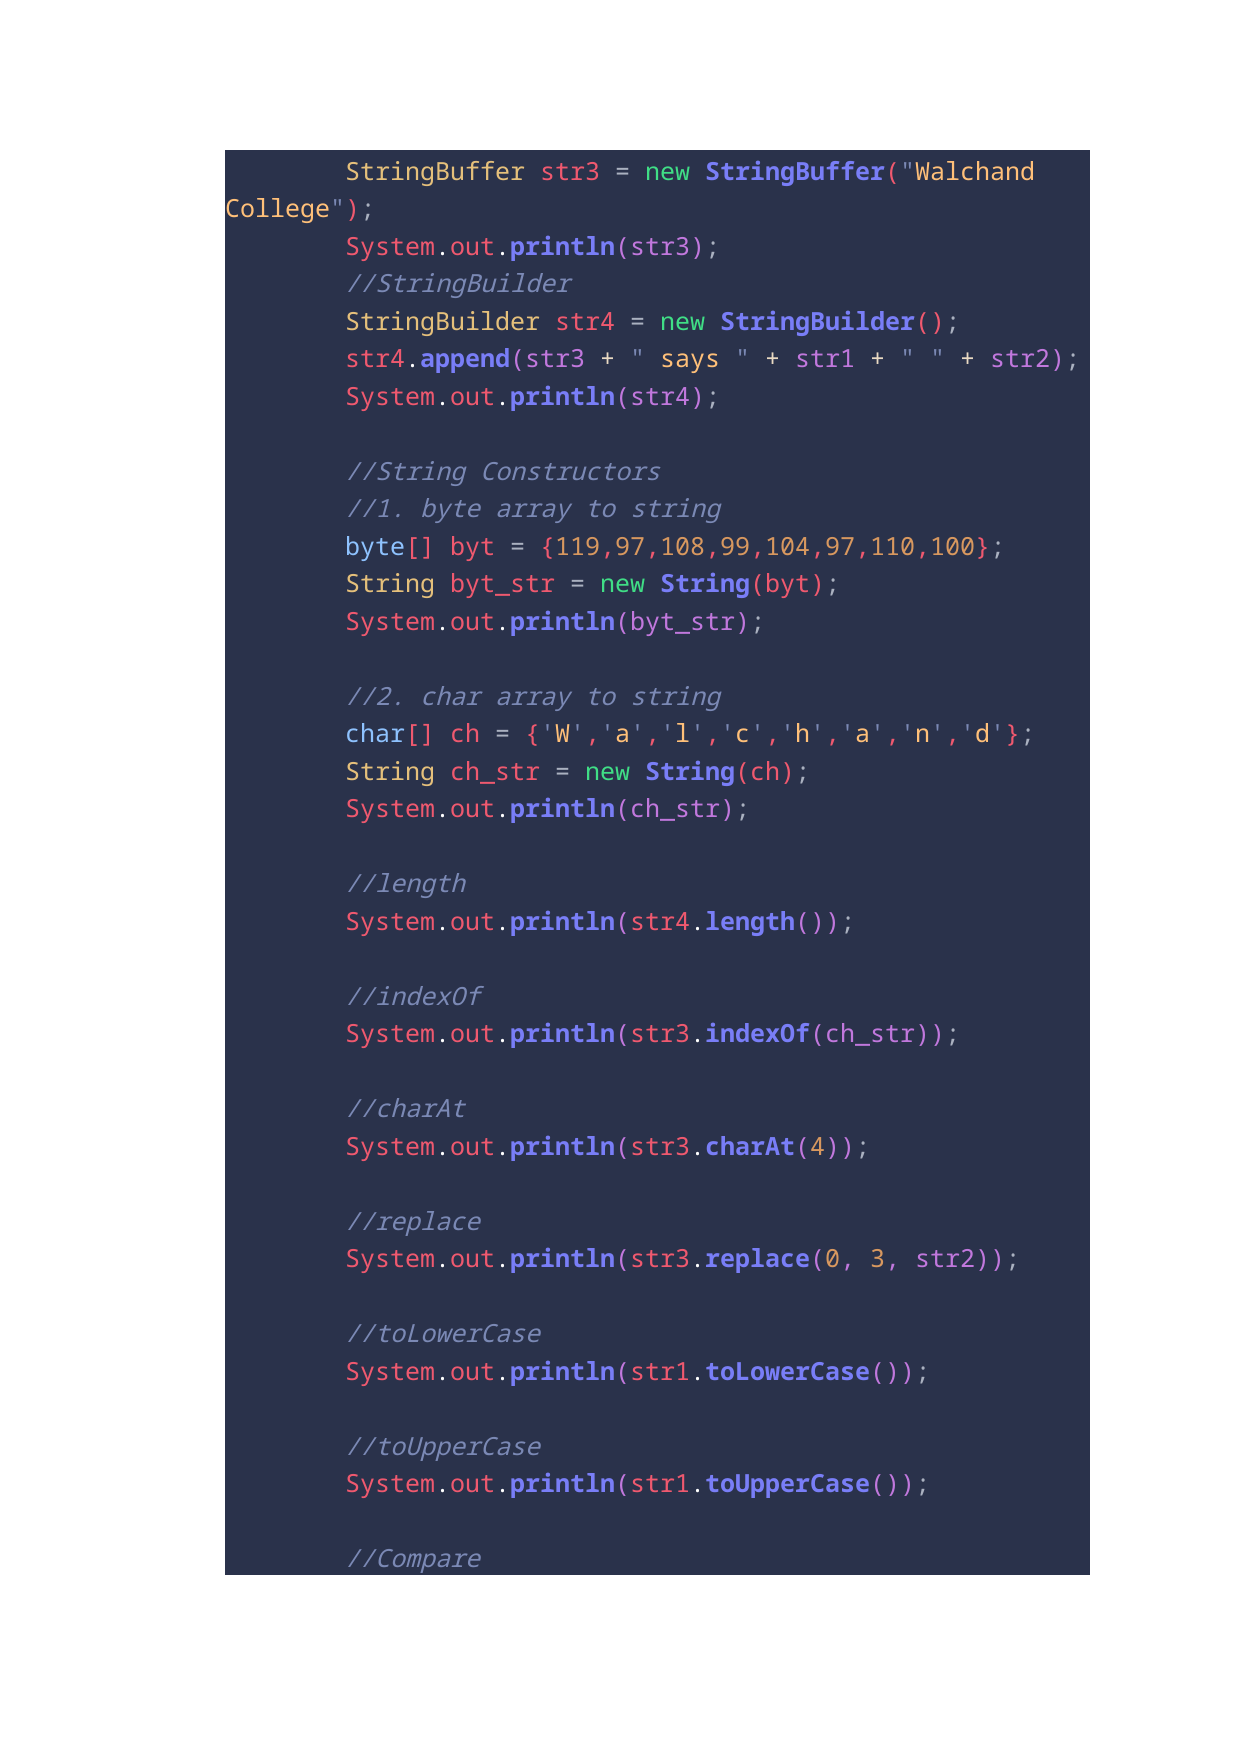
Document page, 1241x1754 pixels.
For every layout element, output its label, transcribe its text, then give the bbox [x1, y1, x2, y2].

text //replace [225, 1200, 1090, 1237]
text //indexOf [225, 975, 1090, 1012]
text System.out.println(ch_str); [225, 787, 1090, 825]
text System.out.println(str3.indexOf(ch_str)); [225, 1012, 1090, 1050]
text System.out.println(str4); [225, 375, 1090, 412]
text System.out.println(str1.toLowerCase()); [225, 1350, 1090, 1387]
text //Compare [225, 1537, 1090, 1575]
text StringBuffer str3 = new StringBuffer("Walchand College"); [225, 150, 1090, 225]
text //toLowerCase [225, 1312, 1090, 1350]
text //StringBuilder [225, 262, 1090, 300]
text //String Constructors [225, 450, 1090, 487]
text System.out.println(str3); [225, 225, 1090, 262]
text //toUpperCase [225, 1425, 1090, 1462]
text System.out.println(str1.toUpperCase()); [225, 1462, 1090, 1500]
text str4.append(str3 + " says " + str1 + " " + str2); [225, 337, 1090, 375]
text System.out.println(byt_str); [225, 600, 1090, 637]
text System.out.println(str3.replace(0, 3, str2)); [225, 1237, 1090, 1275]
text byte[] byt = {119,97,108,99,104,97,110,100}; [225, 525, 1090, 562]
text //length [225, 862, 1090, 900]
text //2. char array to string [225, 675, 1090, 712]
text char[] ch = {'W','a','l','c','h','a','n','d'}; [225, 712, 1090, 750]
text System.out.println(str4.length()); [225, 900, 1090, 937]
text //1. byte array to string [225, 487, 1090, 525]
text String byt_str = new String(byt); [225, 562, 1090, 600]
text StringBuilder str4 = new StringBuilder(); [225, 300, 1090, 337]
text String ch_str = new String(ch); [225, 750, 1090, 787]
text System.out.println(str3.charAt(4)); [225, 1125, 1090, 1162]
text //charAt [225, 1087, 1090, 1125]
